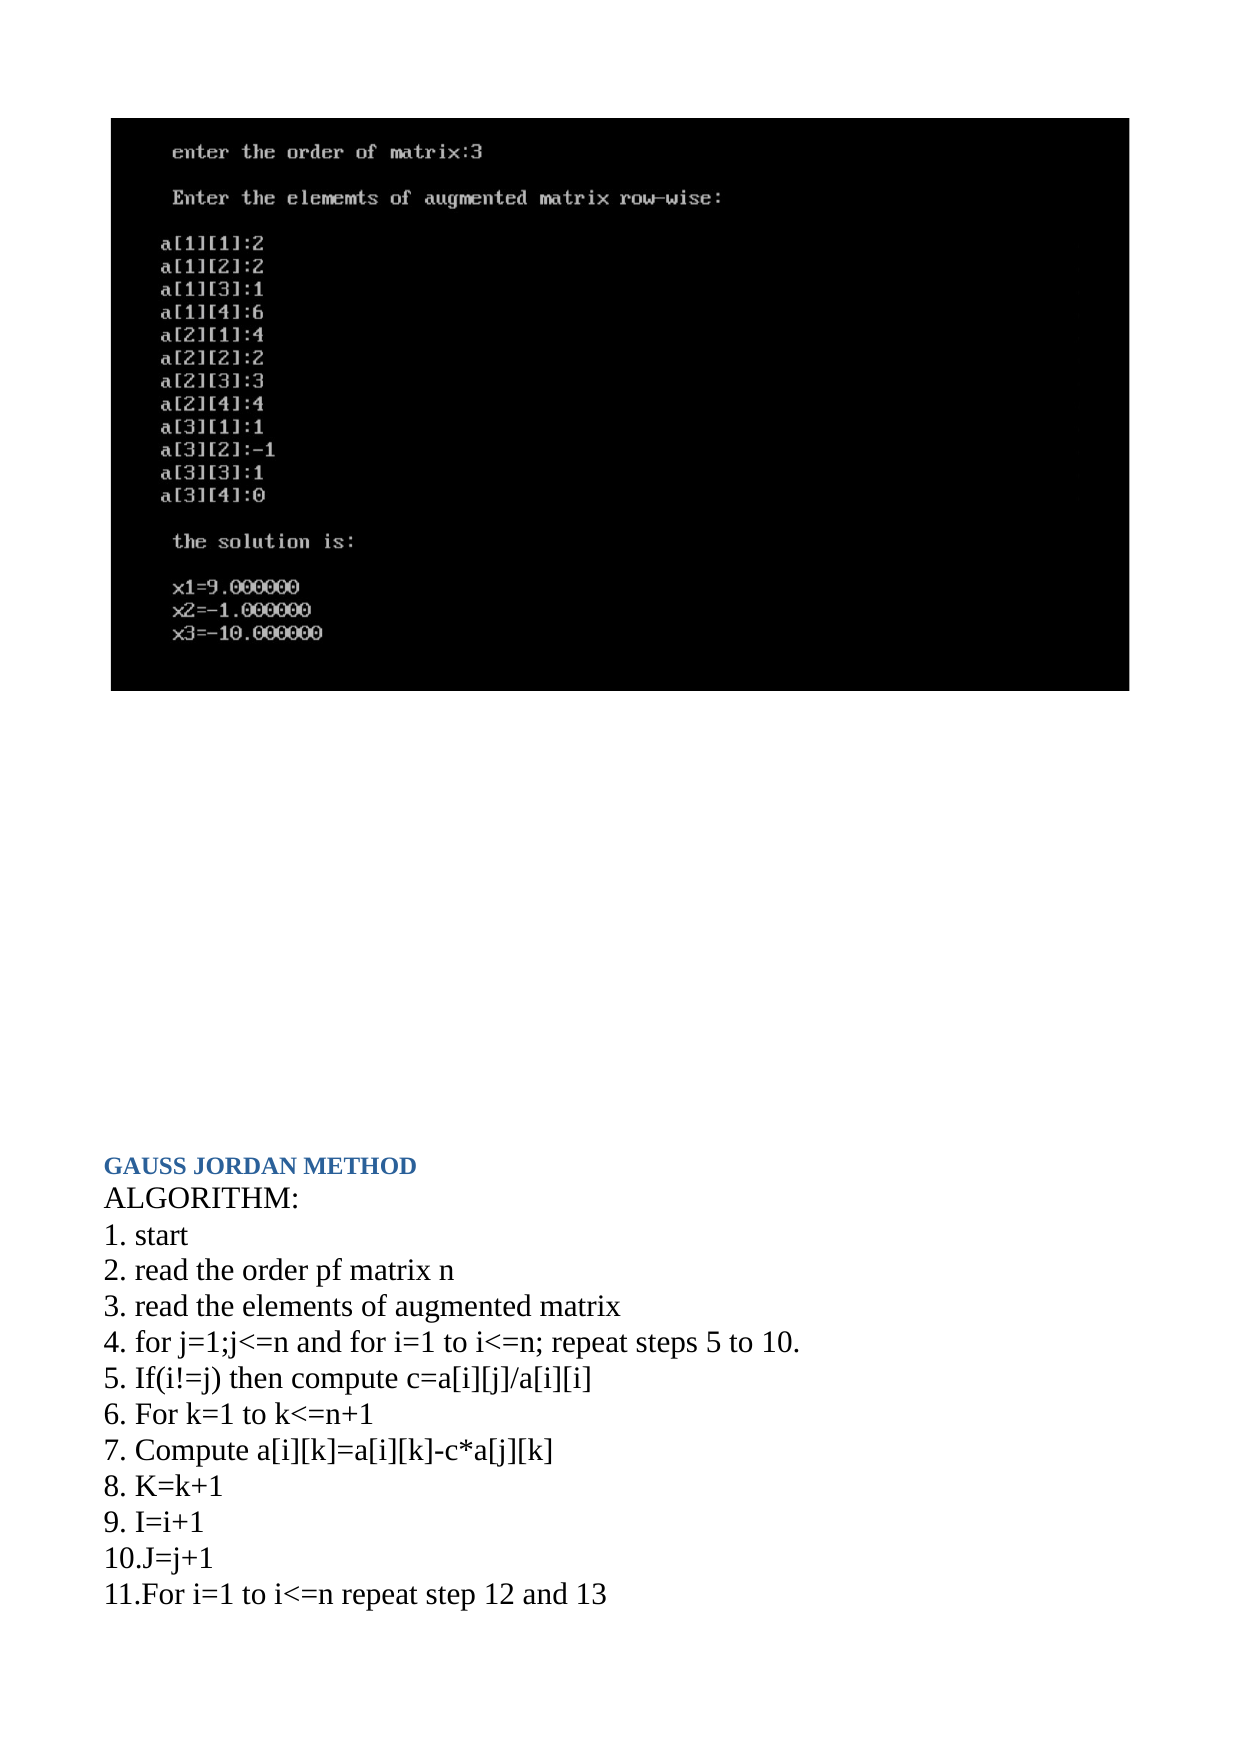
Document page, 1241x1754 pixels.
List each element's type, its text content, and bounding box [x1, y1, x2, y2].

text 4. for j=1;j<=n and for i=1 to i<=n; repeat steps 5 to 10. [103, 1323, 1122, 1359]
text 5. If(i!=j) then compute c=a[i][j]/a[i][i] [103, 1359, 1122, 1395]
text GAUSS JORDAN METHOD [103, 1151, 1122, 1180]
picture [110, 118, 1130, 691]
text 8. K=k+1 [103, 1467, 1122, 1503]
text 1. start [103, 1216, 1122, 1252]
text 10.J=j+1 [103, 1539, 1122, 1575]
text 2. read the order pf matrix n [103, 1252, 1122, 1288]
text ALGORITHM: [103, 1180, 1122, 1216]
text 9. I=i+1 [103, 1503, 1122, 1539]
text 6. For k=1 to k<=n+1 [103, 1395, 1122, 1431]
text 11.For i=1 to i<=n repeat step 12 and 13 [103, 1575, 1122, 1611]
text 3. read the elements of augmented matrix [103, 1288, 1122, 1323]
text 7. Compute a[i][k]=a[i][k]-c*a[j][k] [103, 1431, 1122, 1467]
